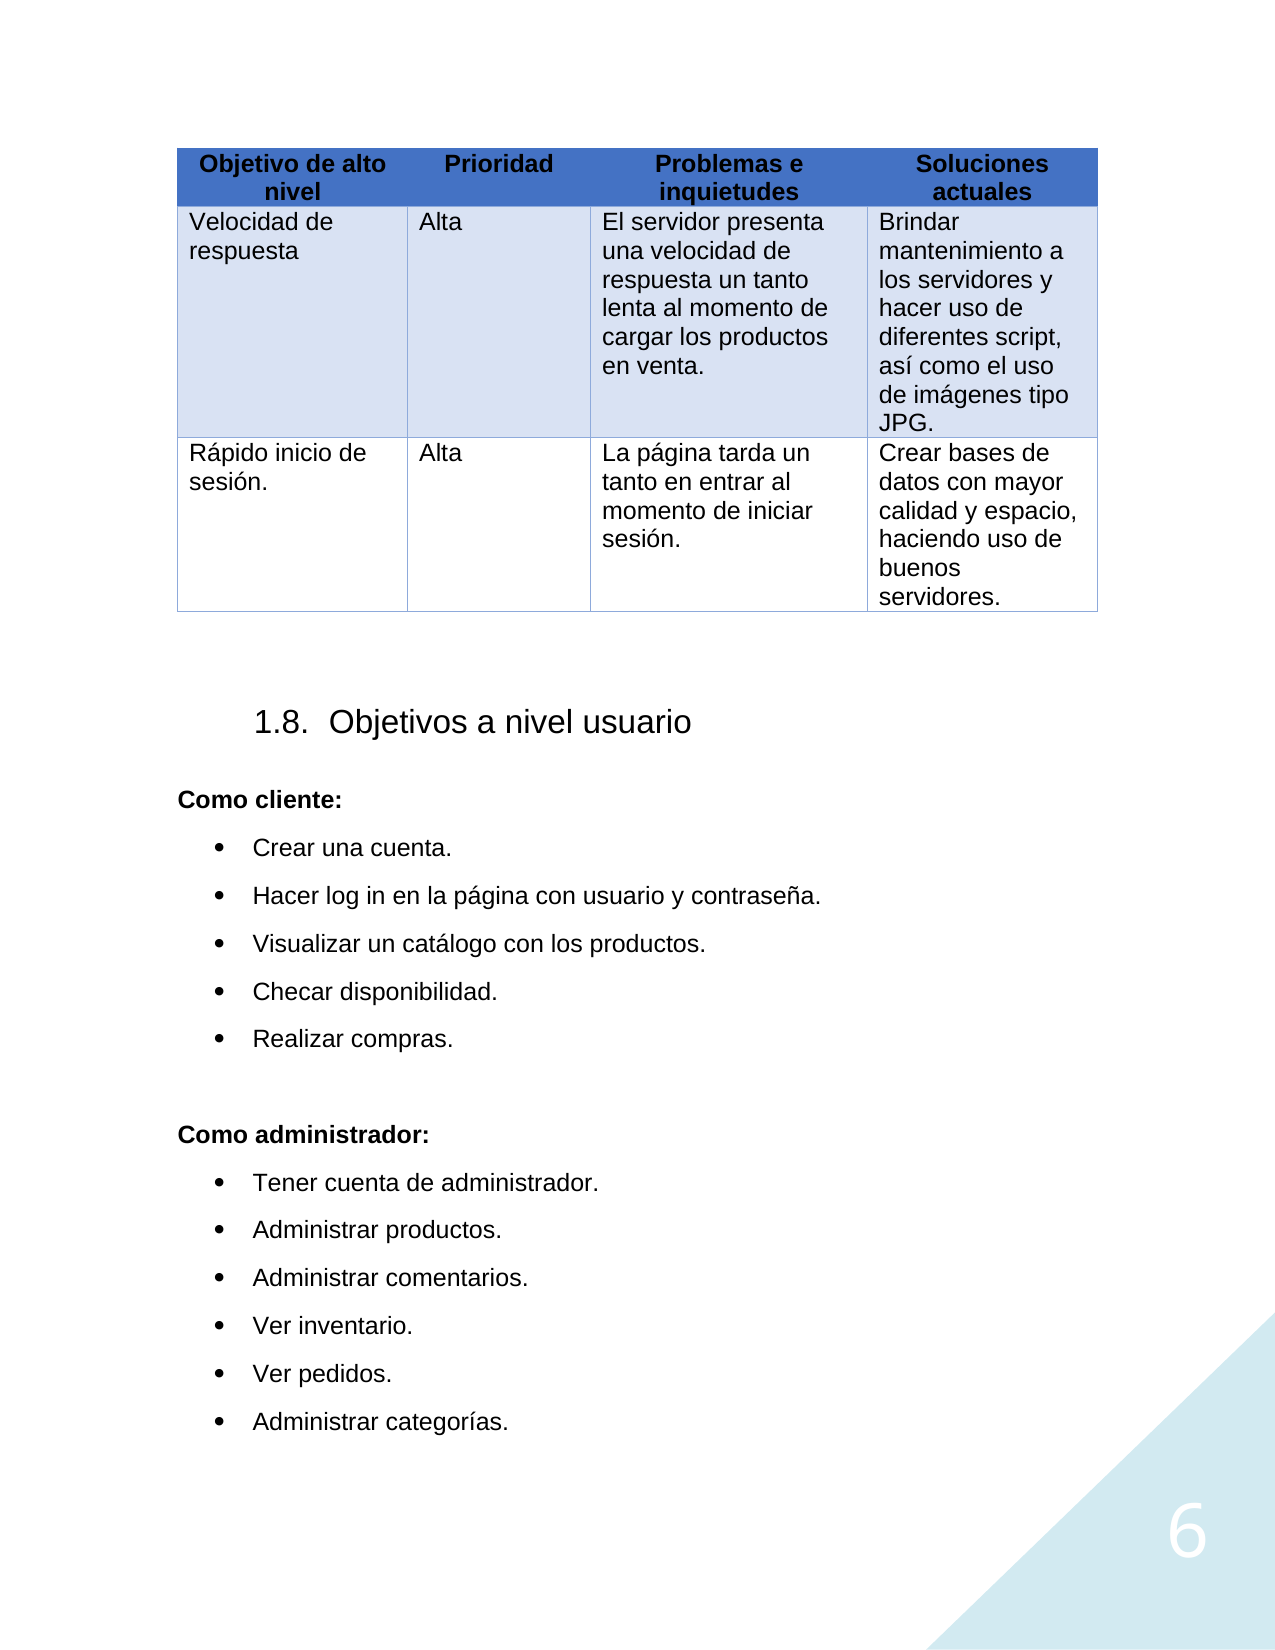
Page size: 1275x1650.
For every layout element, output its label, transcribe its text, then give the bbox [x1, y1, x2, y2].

list Hacer log in en la página con usuario y contraseña. [215, 881, 1098, 910]
list Ver inventario. [215, 1311, 1098, 1340]
list Administrar comentarios. [215, 1263, 1098, 1292]
table_cell Alta [408, 438, 590, 611]
table_cell Velocidad de respuesta [178, 207, 407, 437]
list Administrar productos. [215, 1216, 1098, 1244]
list Realizar compras. [215, 1024, 1098, 1053]
text Como administrador: [177, 1120, 1098, 1149]
table_cell El servidor presenta una velocidad de respuesta un tanto lenta al momento de cargar los productos en venta. [591, 207, 867, 437]
table_header Problemas e inquietudes [591, 149, 867, 206]
table_cell Rápido inicio de sesión. [178, 438, 407, 611]
list Tener cuenta de administrador. [215, 1168, 1098, 1197]
table_header Objetivo de alto nivel [178, 149, 407, 206]
list Crear una cuenta. [215, 833, 1098, 862]
table_cell Brindar mantenimiento a los servidores y hacer uso de diferentes script, así como el uso de imágenes tipo JPG. [868, 207, 1097, 437]
text Como cliente: [177, 786, 1098, 814]
table_header Soluciones actuales [868, 149, 1097, 206]
table_cell Crear bases de datos con mayor calidad y espacio, haciendo uso de buenos servidores. [868, 438, 1097, 611]
list Ver pedidos. [215, 1359, 1098, 1388]
table_cell La página tarda un tanto en entrar al momento de iniciar sesión. [591, 438, 867, 611]
list Checar disponibilidad. [215, 977, 1098, 1006]
list Administrar categorías. [215, 1407, 1098, 1436]
table_cell Alta [408, 207, 590, 437]
table_header Prioridad [408, 149, 590, 206]
subtitle Objetivos a nivel usuario [254, 702, 1098, 740]
list Visualizar un catálogo con los productos. [215, 929, 1098, 958]
